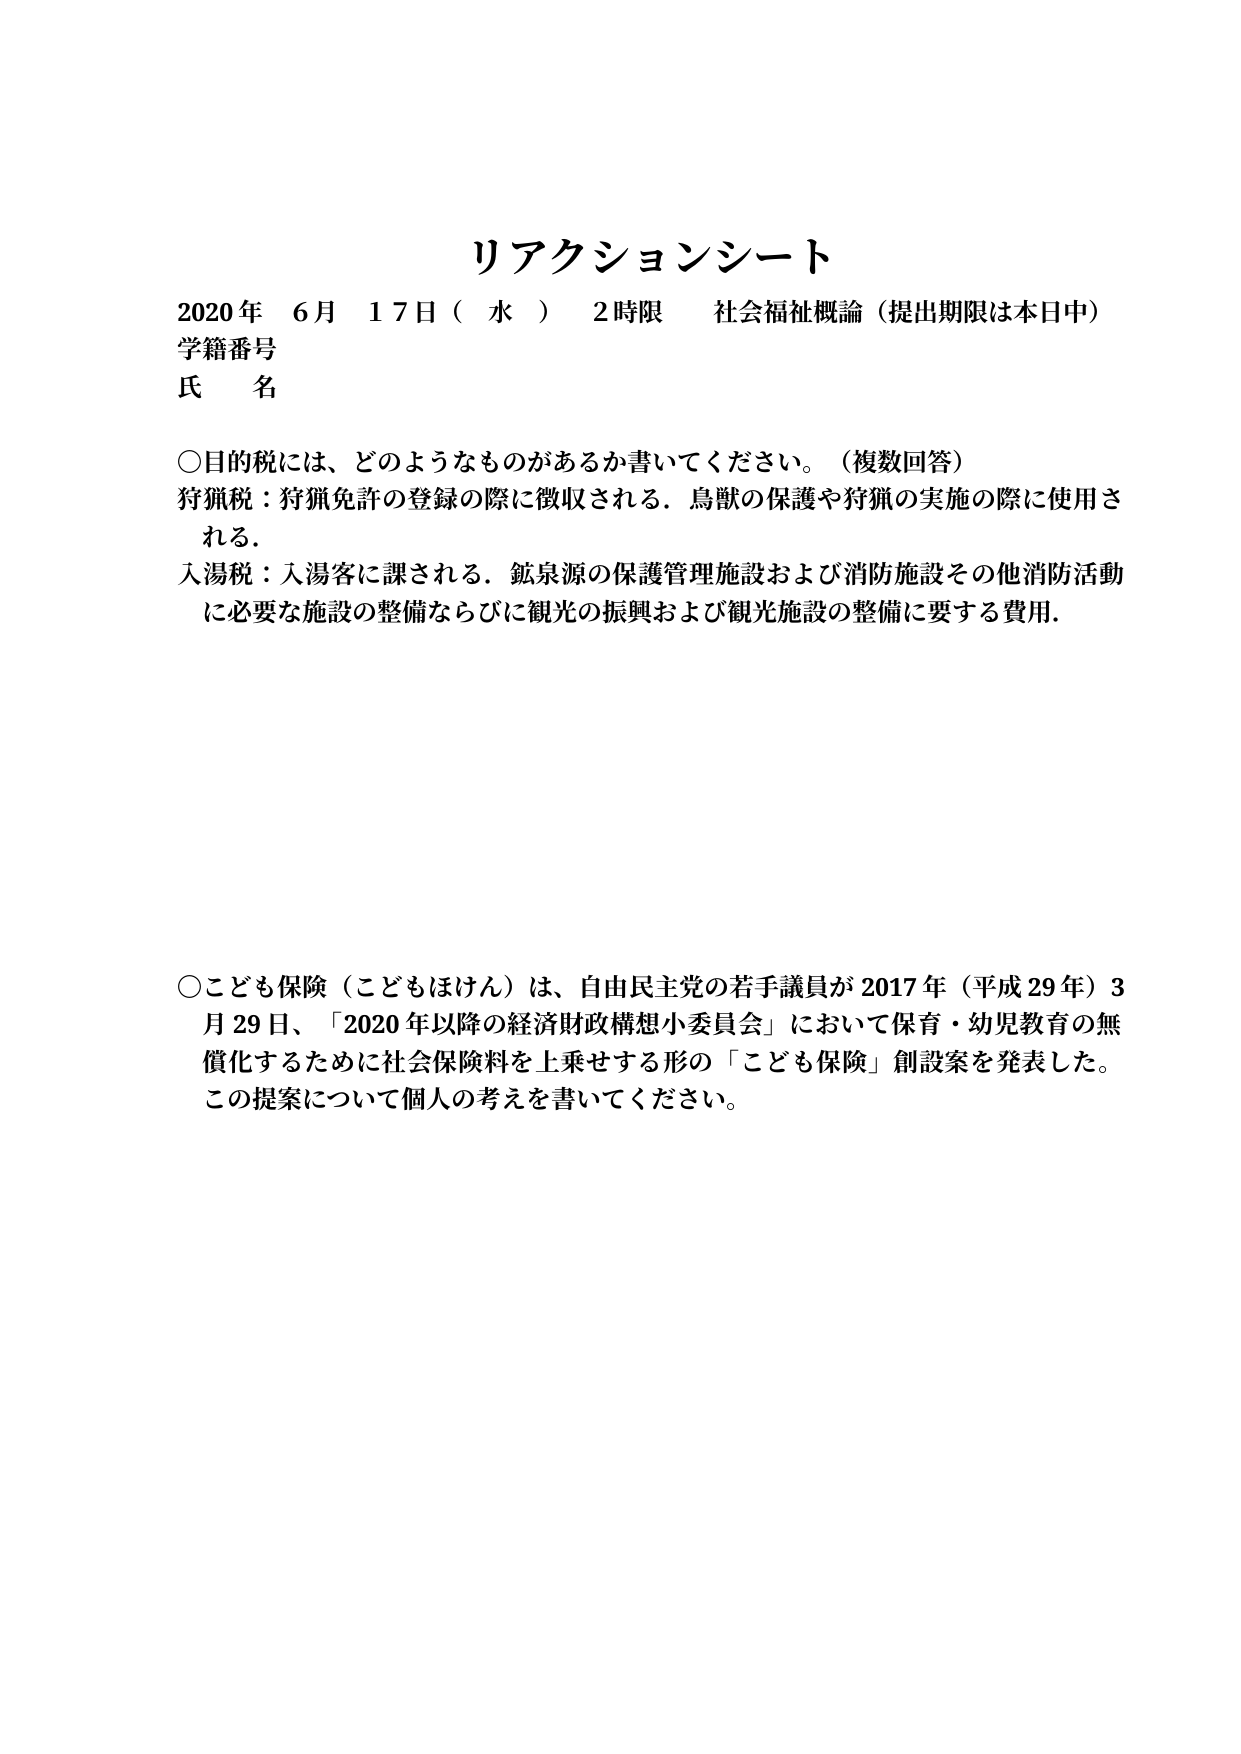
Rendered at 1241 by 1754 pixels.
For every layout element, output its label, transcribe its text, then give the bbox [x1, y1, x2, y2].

text 氏 名 [177, 367, 1125, 404]
text 2020年 ６月 １７日（ 水 ） ２時限 社会福祉概論（提出期限は本日中） [177, 292, 1125, 329]
text 〇こども保険（こどもほけん）は、自由民主党の若手議員が2017年（平成29年）3月29日、「2020年以降の経済財政構想小委員会」において保育・幼児教育の無償化するために社会保険料を上乗せする形の「こども保険」創設案を発表した。この提案について個人の考えを書いてください。 [177, 967, 1125, 1117]
text 狩猟税：狩猟免許の登録の際に徴収される．鳥獣の保護や狩猟の実施の際に使用される． [177, 479, 1125, 554]
text 〇目的税には、どのようなものがあるか書いてください。（複数回答） [177, 442, 1125, 479]
text リアクションシート [177, 217, 1125, 292]
text 学籍番号 [177, 329, 1125, 367]
text 入湯税：入湯客に課される．鉱泉源の保護管理施設および消防施設その他消防活動に必要な施設の整備ならびに観光の振興および観光施設の整備に要する費用． [177, 554, 1125, 629]
